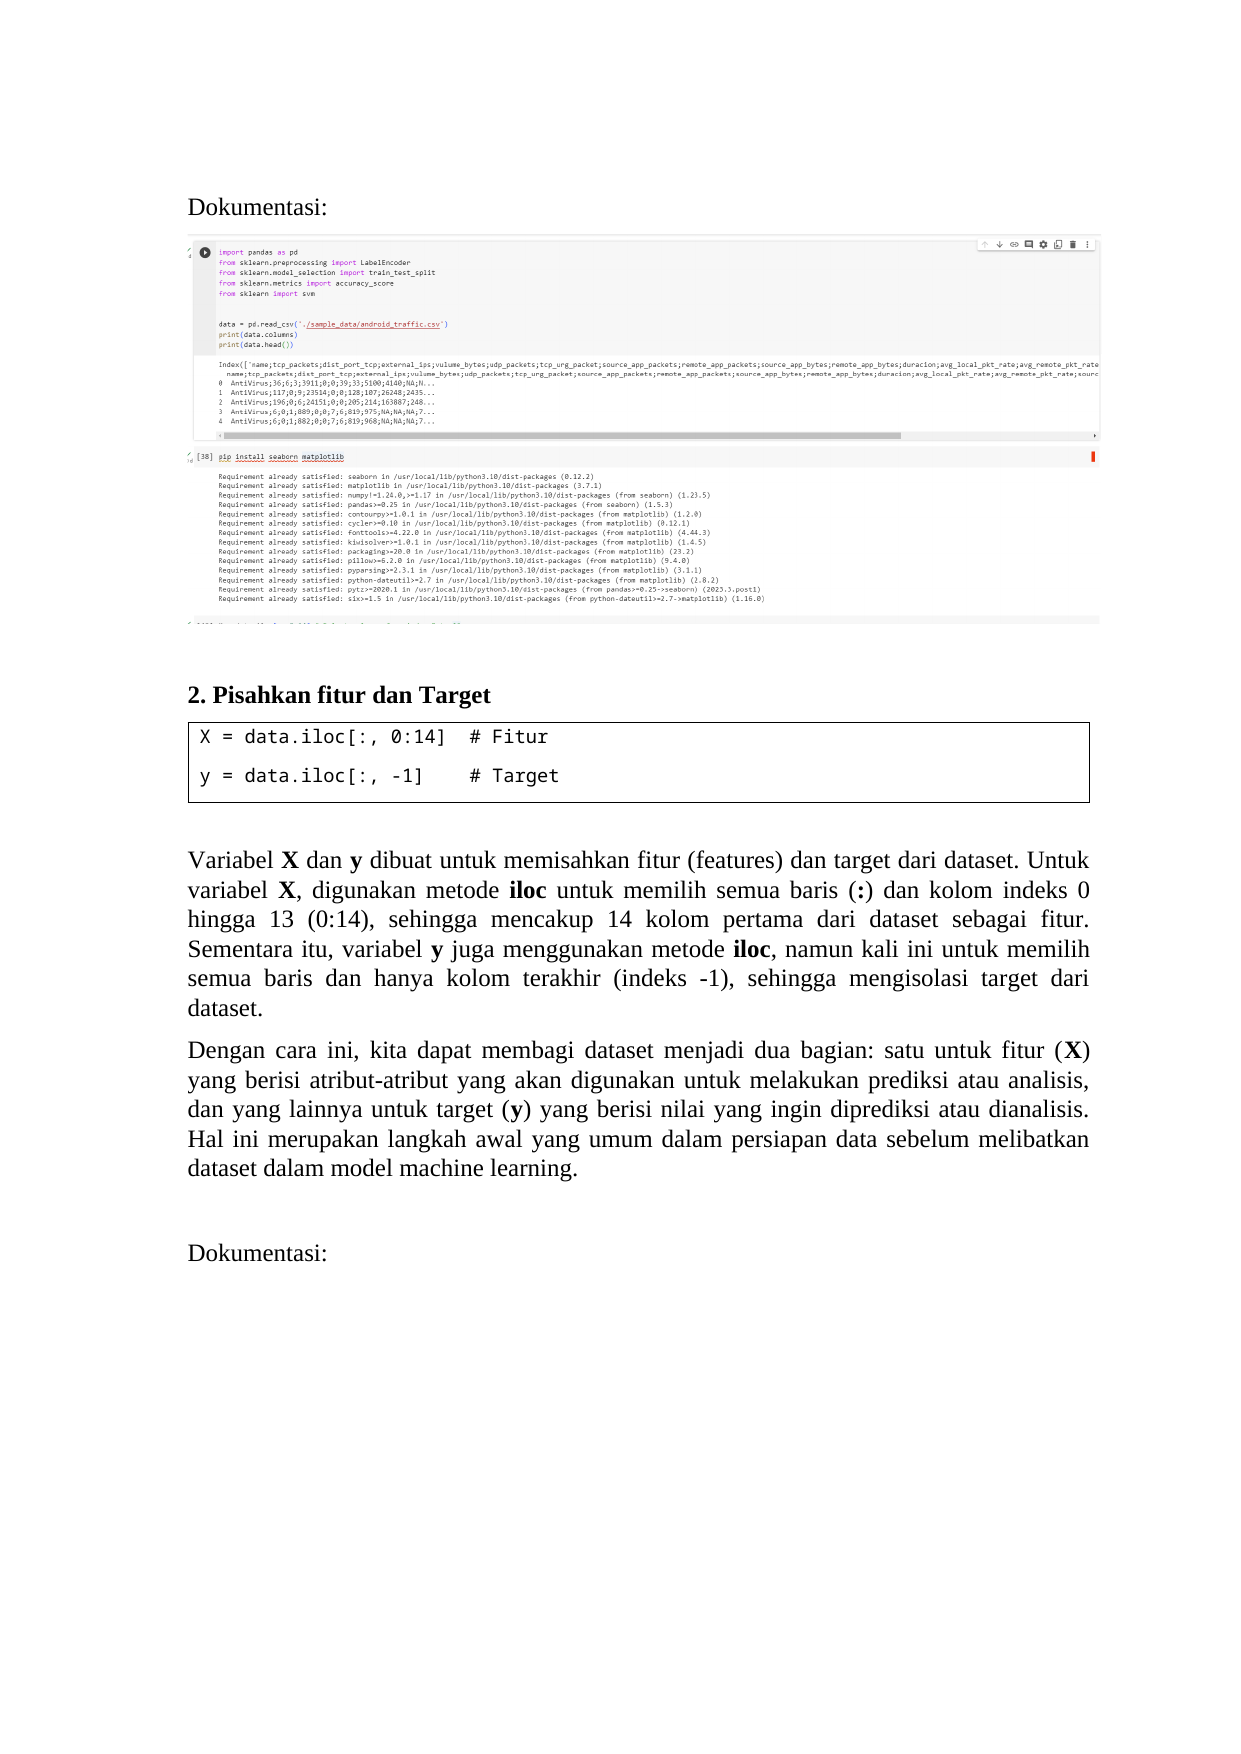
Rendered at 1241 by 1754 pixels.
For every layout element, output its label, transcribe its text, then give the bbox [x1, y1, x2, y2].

text Dokumentasi: [187, 1238, 1090, 1267]
table_header X = data.iloc[:, 0:14] # Fitur y = data.iloc[:, -1] # Target [189, 723, 1089, 802]
text 2. Pisahkan fitur dan Target [187, 680, 1090, 709]
text Variabel X dan y dibuat untuk memisahkan fitur (features) dan target dari dataset. Untuk variabel X, digunakan metode iloc untuk memilih semua baris (:) dan kolom indeks 0 hingga 13 (0:14), sehingga mencakup 14 kolom pertama dari dataset sebagai fitur. Sementara itu, variabel y juga menggunakan metode iloc, namun kali ini untuk memilih semua baris dan hanya kolom terakhir (indeks -1), sehingga mengisolasi target dari dataset. [187, 845, 1090, 1022]
text Dokumentasi: [187, 192, 1090, 221]
text Dengan cara ini, kita dapat membagi dataset menjadi dua bagian: satu untuk fitur (X) yang berisi atribut-atribut yang akan digunakan untuk melakukan prediksi atau analisis, dan yang lainnya untuk target (y) yang berisi nilai yang ingin diprediksi atau dianalisis. Hal ini merupakan langkah awal yang umum dalam persiapan data sebelum melibatkan dataset dalam model machine learning. [187, 1035, 1090, 1182]
picture [187, 234, 1102, 624]
